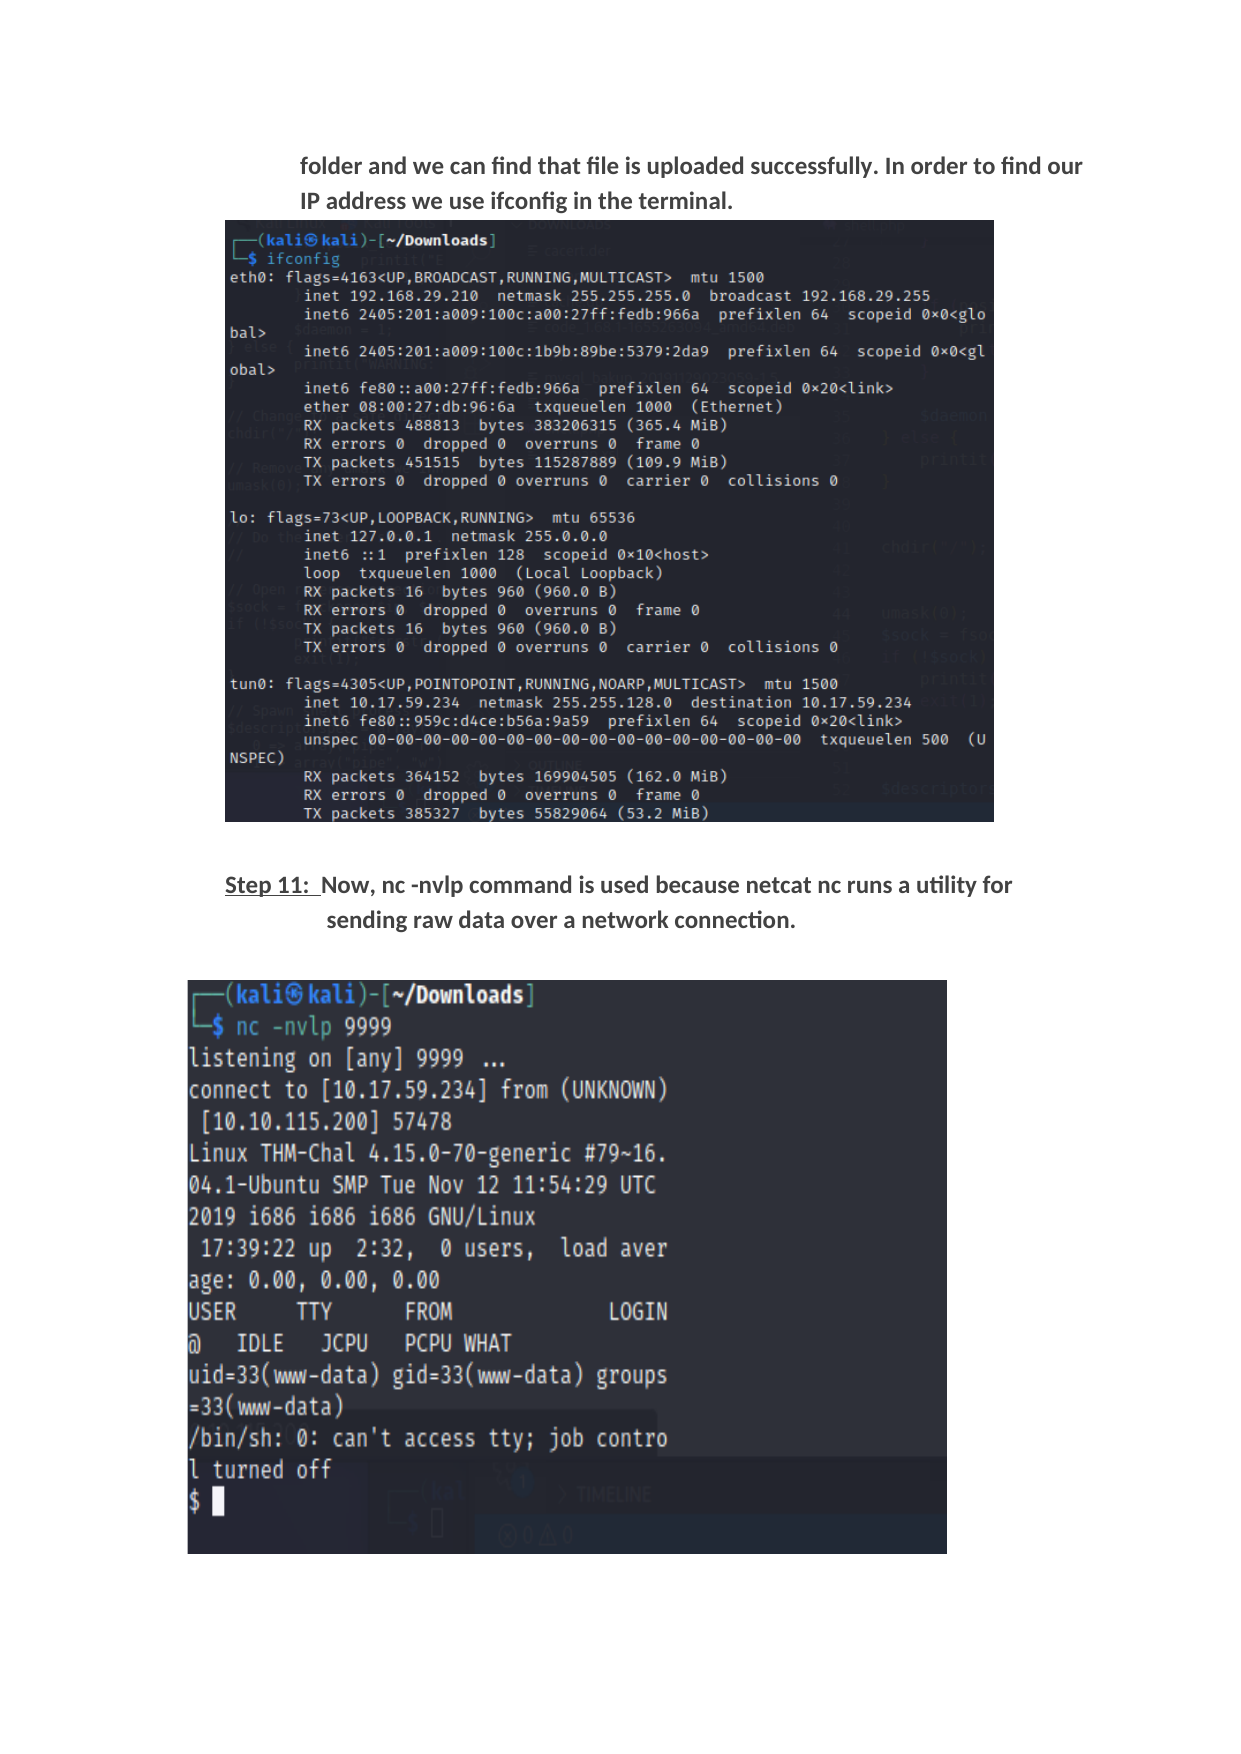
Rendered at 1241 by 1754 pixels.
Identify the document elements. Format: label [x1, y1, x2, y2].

picture [187, 980, 947, 1554]
picture [225, 220, 994, 822]
